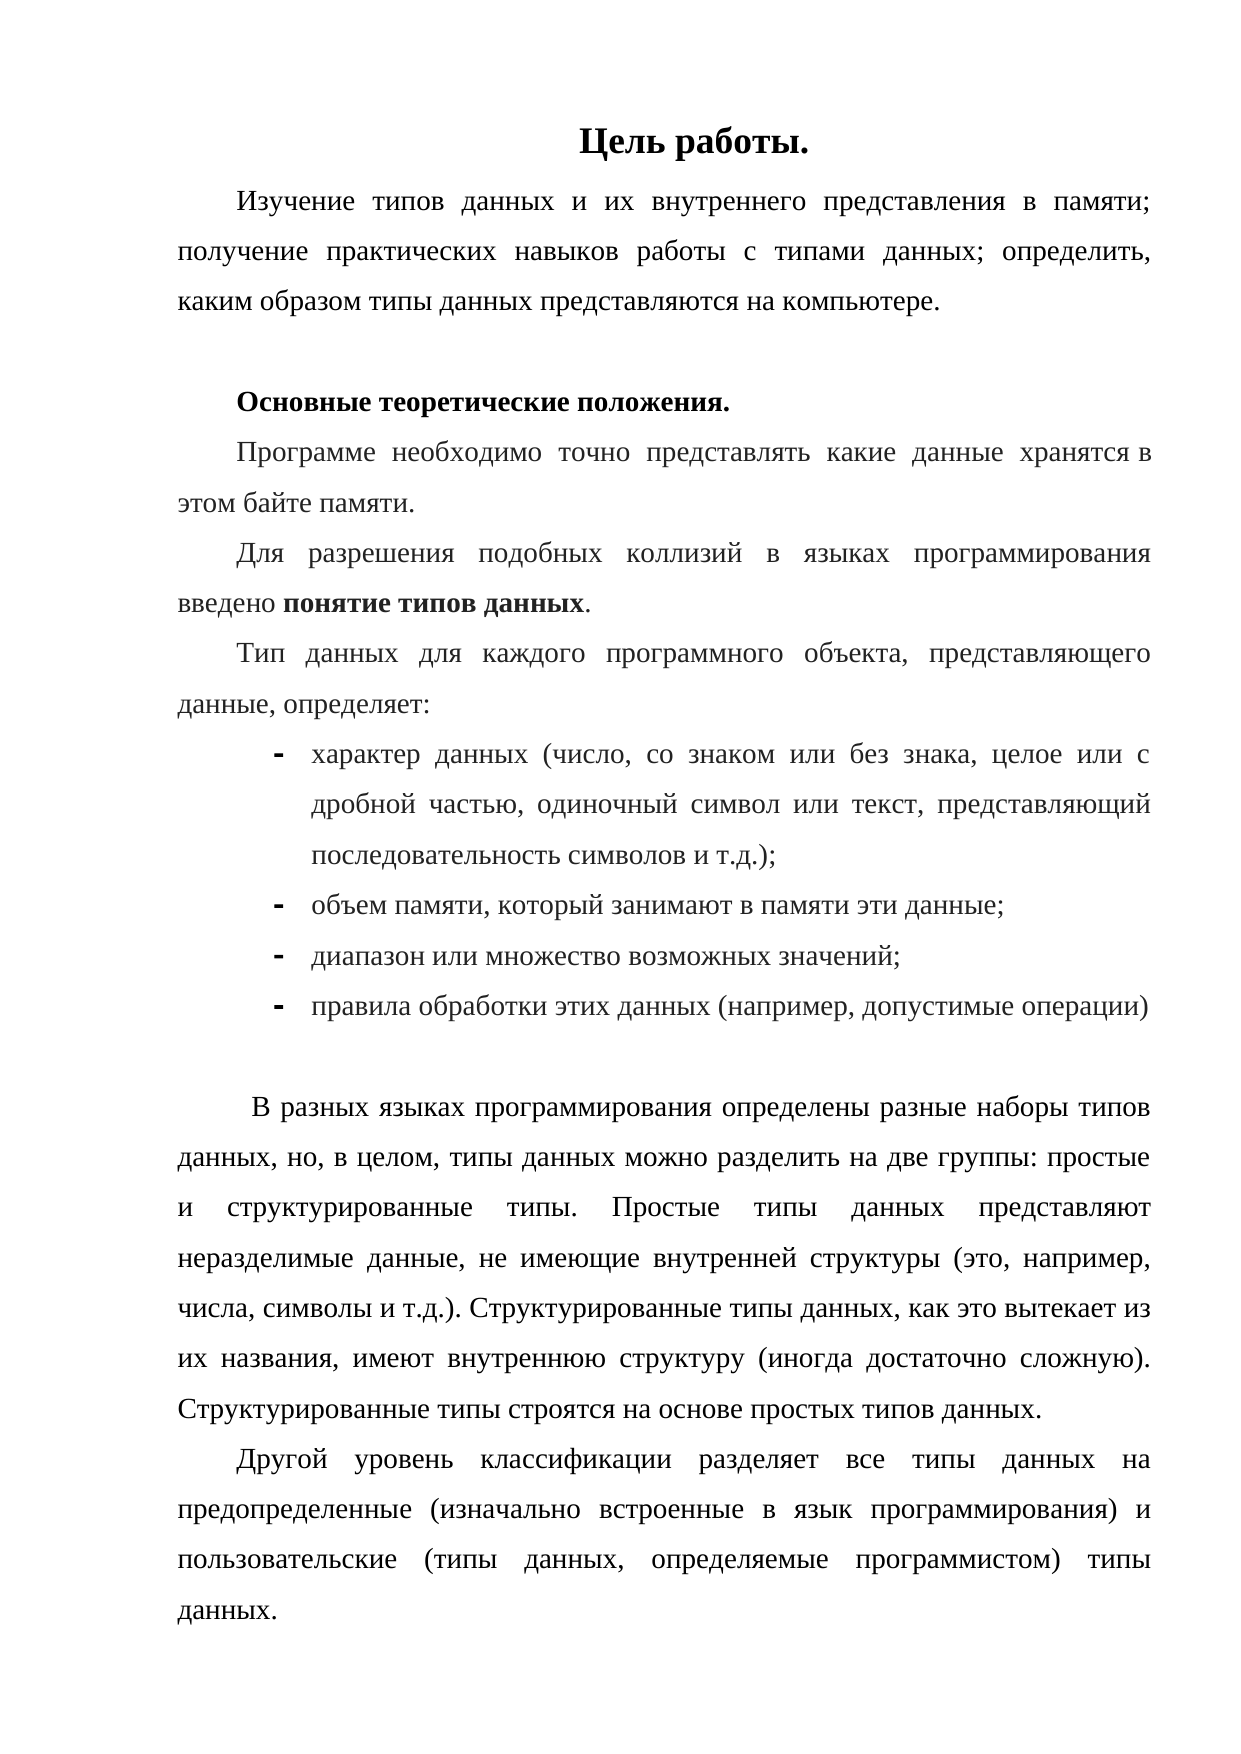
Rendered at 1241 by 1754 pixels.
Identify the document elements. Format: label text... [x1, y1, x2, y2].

text Программе необходимо точно представлять какие данные хранятся в этом байте памяти. [177, 434, 1152, 518]
text В разных языках программирования определены разные наборы типов данных, но, в целом, типы данных можно разделить на две группы: простые и структурированные типы. Простые типы данных представляют неразделимые данные, не имеющие внутренней структуры (это, например, числа, символы и т.д.). Структурированные типы данных, как это вытекает из их названия, имеют внутреннюю структуру (иногда достаточно сложную). Структурированные типы строятся на основе простых типов данных. [177, 1089, 1152, 1424]
list правила обработки этих данных (например, допустимые операции) [274, 988, 1152, 1022]
list характер данных (число, со знаком или без знака, целое или с дробной частью, одиночный символ или текст, представляющий последовательность символов и т.д.); [274, 736, 1152, 871]
text Для разрешения подобных коллизий в языках программирования введено понятие типов данных. [177, 535, 1152, 619]
text Другой уровень классификации разделяет все типы данных на предопределенные (изначально встроенные в язык программирования) и пользовательские (типы данных, определяемые программистом) типы данных. [177, 1441, 1152, 1626]
text Изучение типов данных и их внутреннего представления в памяти; получение практических навыков работы с типами данных; определить, каким образом типы данных представляются на компьютере. [177, 183, 1152, 317]
text Тип данных для каждого программного объекта, представляющего данные, определяет: [177, 636, 1152, 719]
list объем памяти, который занимают в памяти эти данные; [274, 887, 1152, 921]
text Цель работы. [177, 118, 1152, 161]
text Основные теоретические положения. [177, 384, 1152, 418]
list диапазон или множество возможных значений; [274, 938, 1152, 971]
